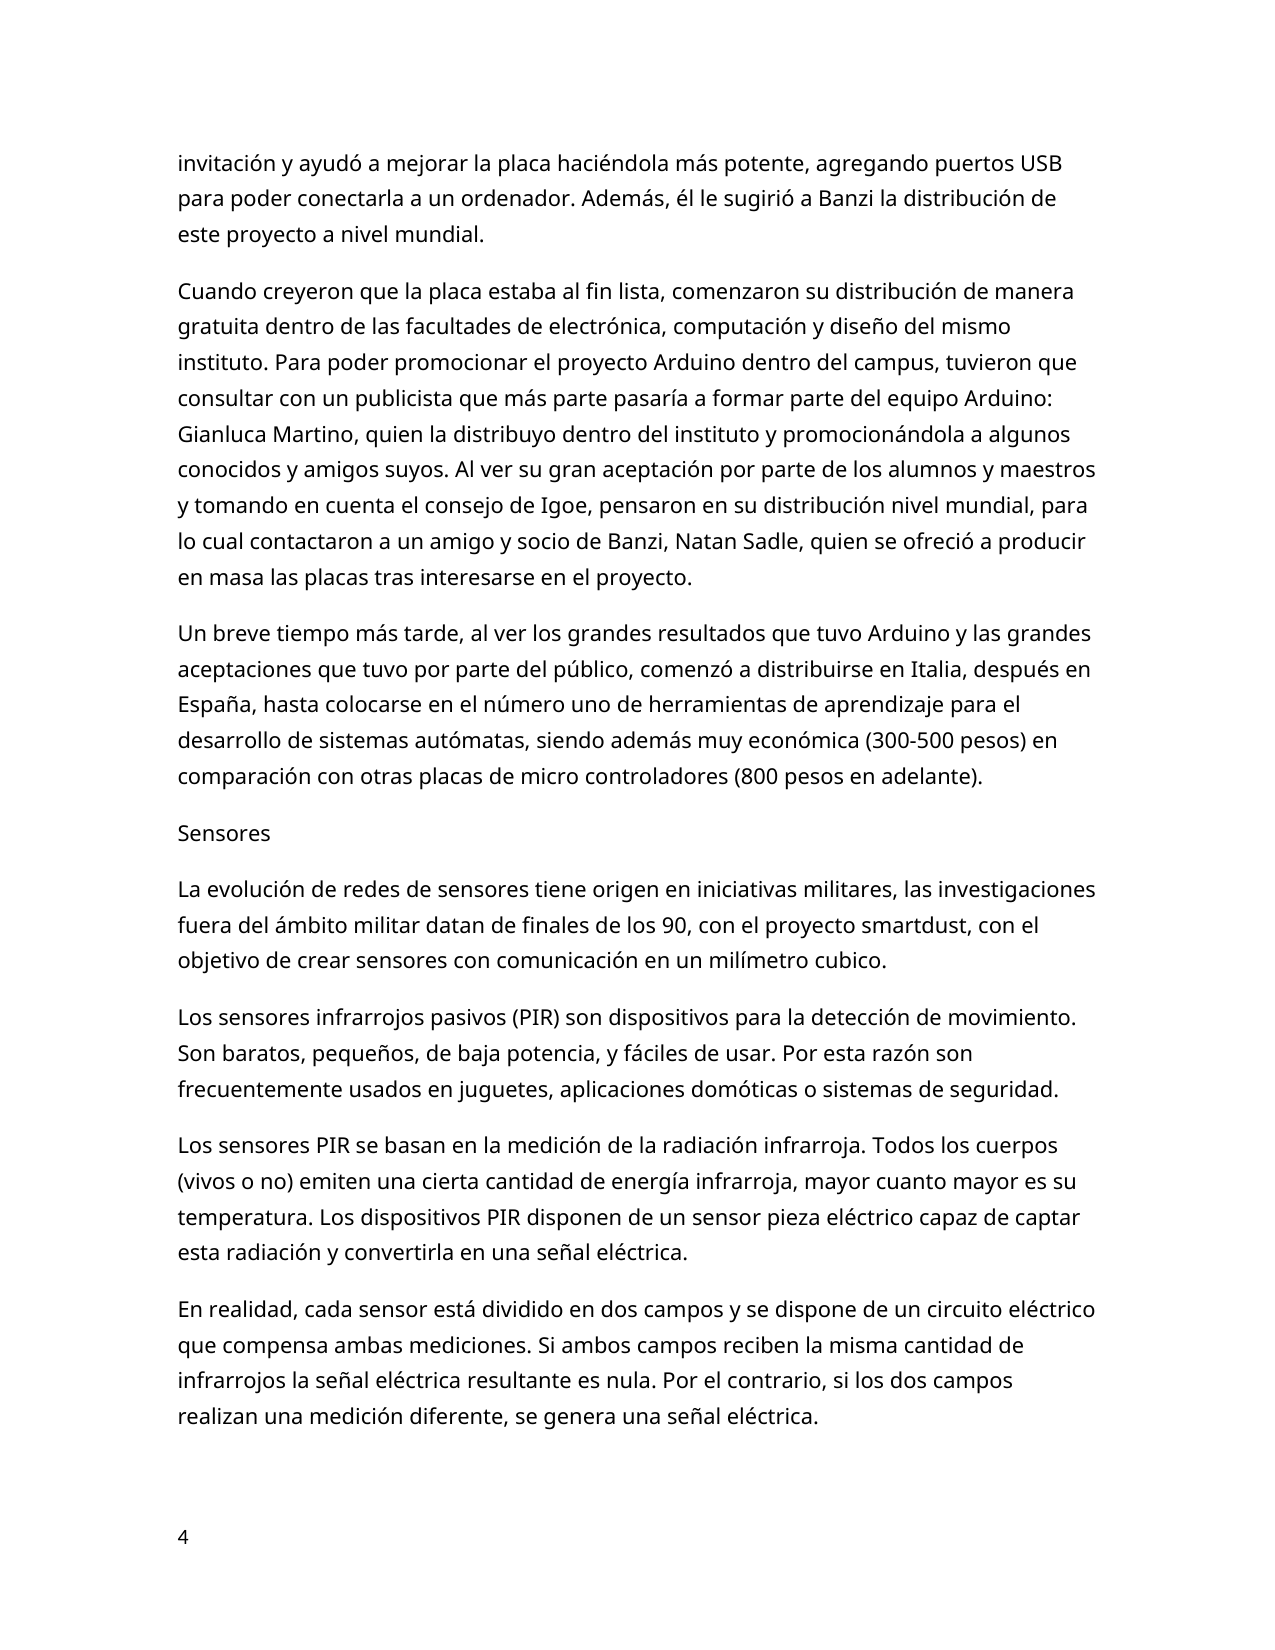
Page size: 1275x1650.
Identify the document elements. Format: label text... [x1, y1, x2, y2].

text Los sensores infrarrojos pasivos (PIR) son dispositivos para la detección de movimiento. Son baratos, pequeños, de baja potencia, y fáciles de usar. Por esta razón son frecuentemente usados en juguetes, aplicaciones domóticas o sistemas de seguridad. [177, 1002, 1098, 1103]
text Los sensores PIR se basan en la medición de la radiación infrarroja. Todos los cuerpos (vivos o no) emiten una cierta cantidad de energía infrarroja, mayor cuanto mayor es su temperatura. Los dispositivos PIR disponen de un sensor pieza eléctrico capaz de captar esta radiación y convertirla en una señal eléctrica. [177, 1130, 1098, 1267]
text En realidad, cada sensor está dividido en dos campos y se dispone de un circuito eléctrico que compensa ambas mediciones. Si ambos campos reciben la misma cantidad de infrarrojos la señal eléctrica resultante es nula. Por el contrario, si los dos campos realizan una medición diferente, se genera una señal eléctrica. [177, 1294, 1098, 1431]
text La evolución de redes de sensores tiene origen en iniciativas militares, las investigaciones fuera del ámbito militar datan de finales de los 90, con el proyecto smartdust, con el objetivo de crear sensores con comunicación en un milímetro cubico. [177, 874, 1098, 975]
text Sensores [177, 817, 1098, 847]
text Un breve tiempo más tarde, al ver los grandes resultados que tuvo Arduino y las grandes aceptaciones que tuvo por parte del público, comenzó a distribuirse en Italia, después en España, hasta colocarse en el número uno de herramientas de aprendizaje para el desarrollo de sistemas autómatas, siendo además muy económica (300-500 pesos) en comparación con otras placas de micro controladores (800 pesos en adelante). [177, 618, 1098, 791]
text Cuando creyeron que la placa estaba al fin lista, comenzaron su distribución de manera gratuita dentro de las facultades de electrónica, computación y diseño del mismo instituto. Para poder promocionar el proyecto Arduino dentro del campus, tuvieron que consultar con un publicista que más parte pasaría a formar parte del equipo Arduino: Gianluca Martino, quien la distribuyo dentro del instituto y promocionándola a algunos conocidos y amigos suyos. Al ver su gran aceptación por parte de los alumnos y maestros y tomando en cuenta el consejo de Igoe, pensaron en su distribución nivel mundial, para lo cual contactaron a un amigo y socio de Banzi, Natan Sadle, quien se ofreció a producir en masa las placas tras interesarse en el proyecto. [177, 276, 1098, 591]
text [177, 148, 1098, 249]
